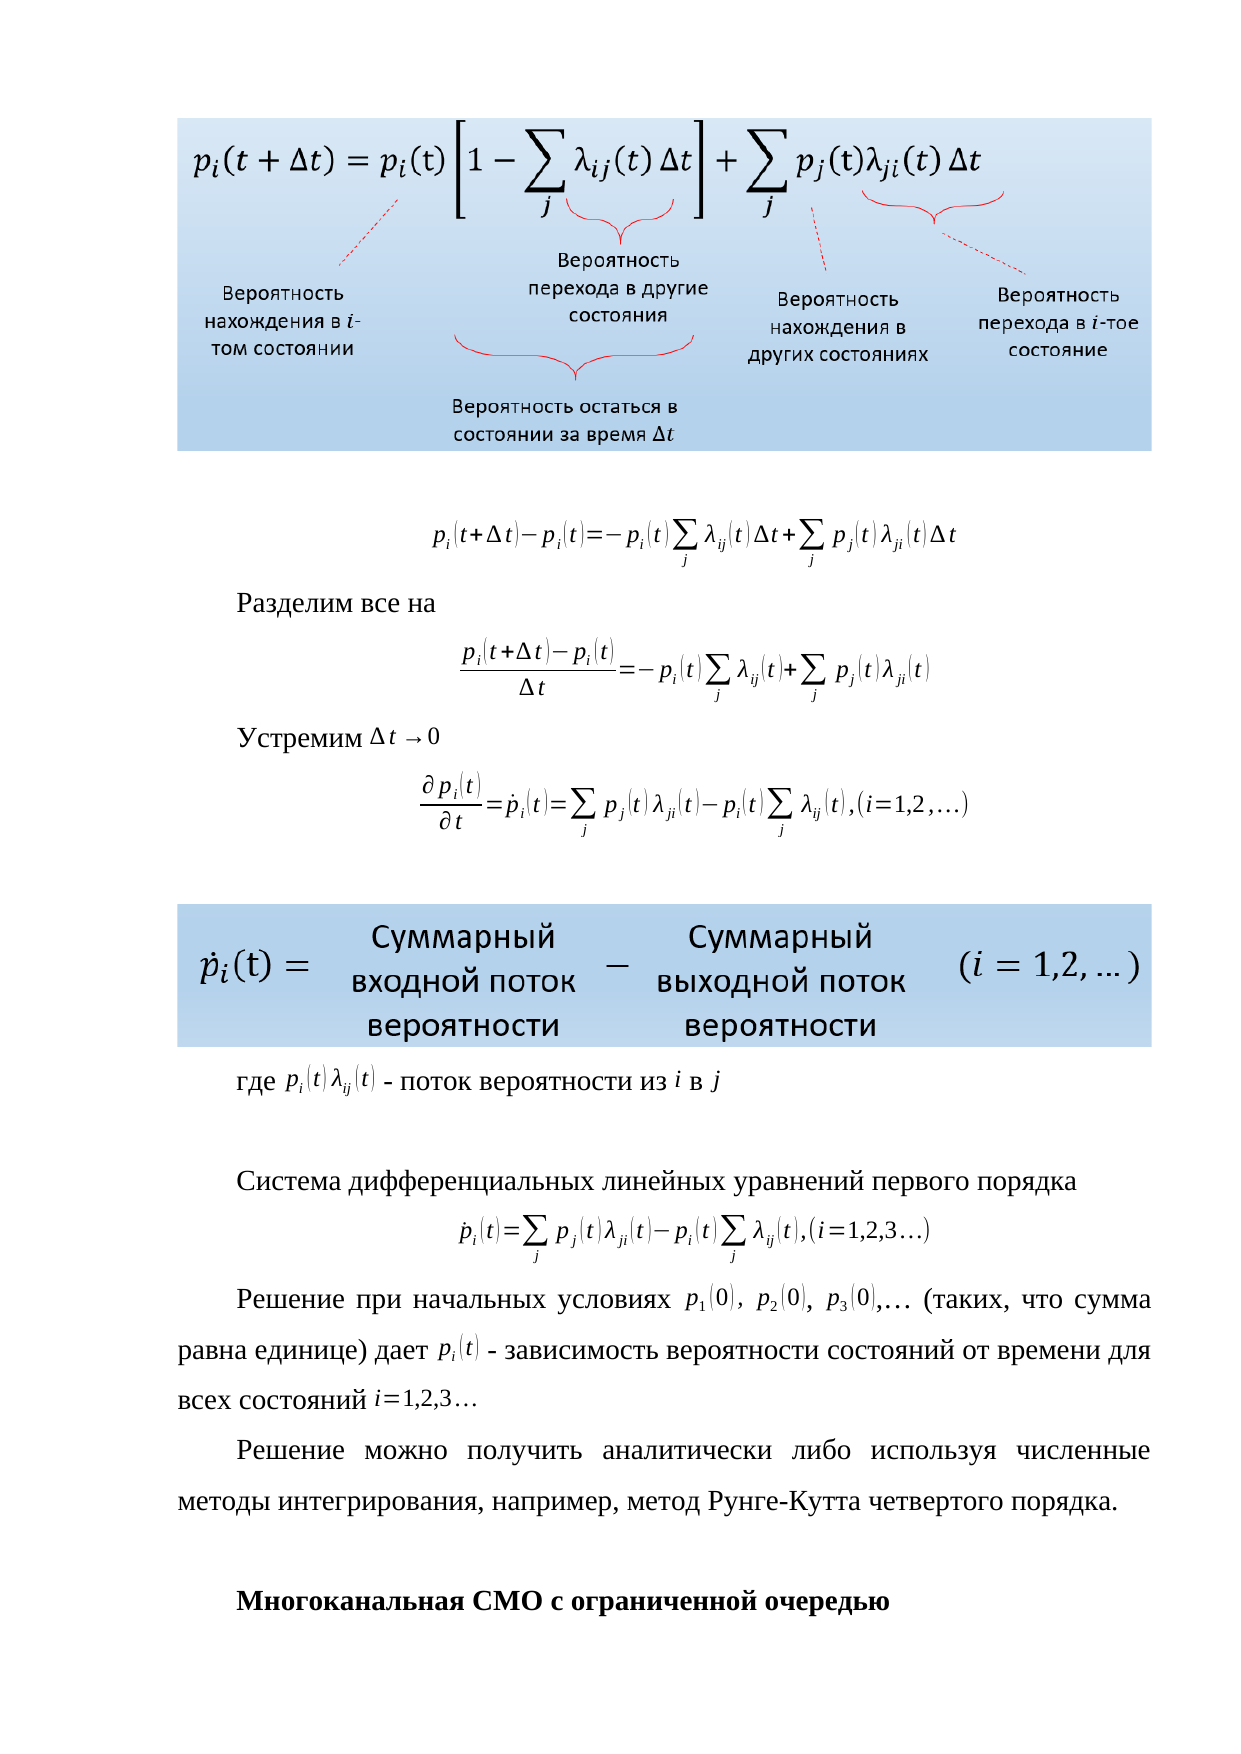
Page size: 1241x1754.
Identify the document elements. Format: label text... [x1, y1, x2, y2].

text Разделим все на [177, 586, 1152, 619]
picture [177, 904, 1152, 1047]
text Устремим [177, 720, 1152, 753]
text Решение можно получить аналитически либо используя численные методы интегрирования, например, метод Рунге-Кутта четвертого порядка. [177, 1432, 1152, 1516]
text Многоканальная СМО с ограниченной очередью [177, 1583, 1152, 1617]
text Система дифференциальных линейных уравнений первого порядка [177, 1163, 1152, 1197]
picture [177, 118, 1152, 451]
text Решение при начальных условиях , ,… (таких, что сумма равна единице) дает - зависимость вероятности состояний от времени для всех состояний [177, 1281, 1152, 1416]
text где - поток вероятности из в [177, 1063, 1152, 1096]
